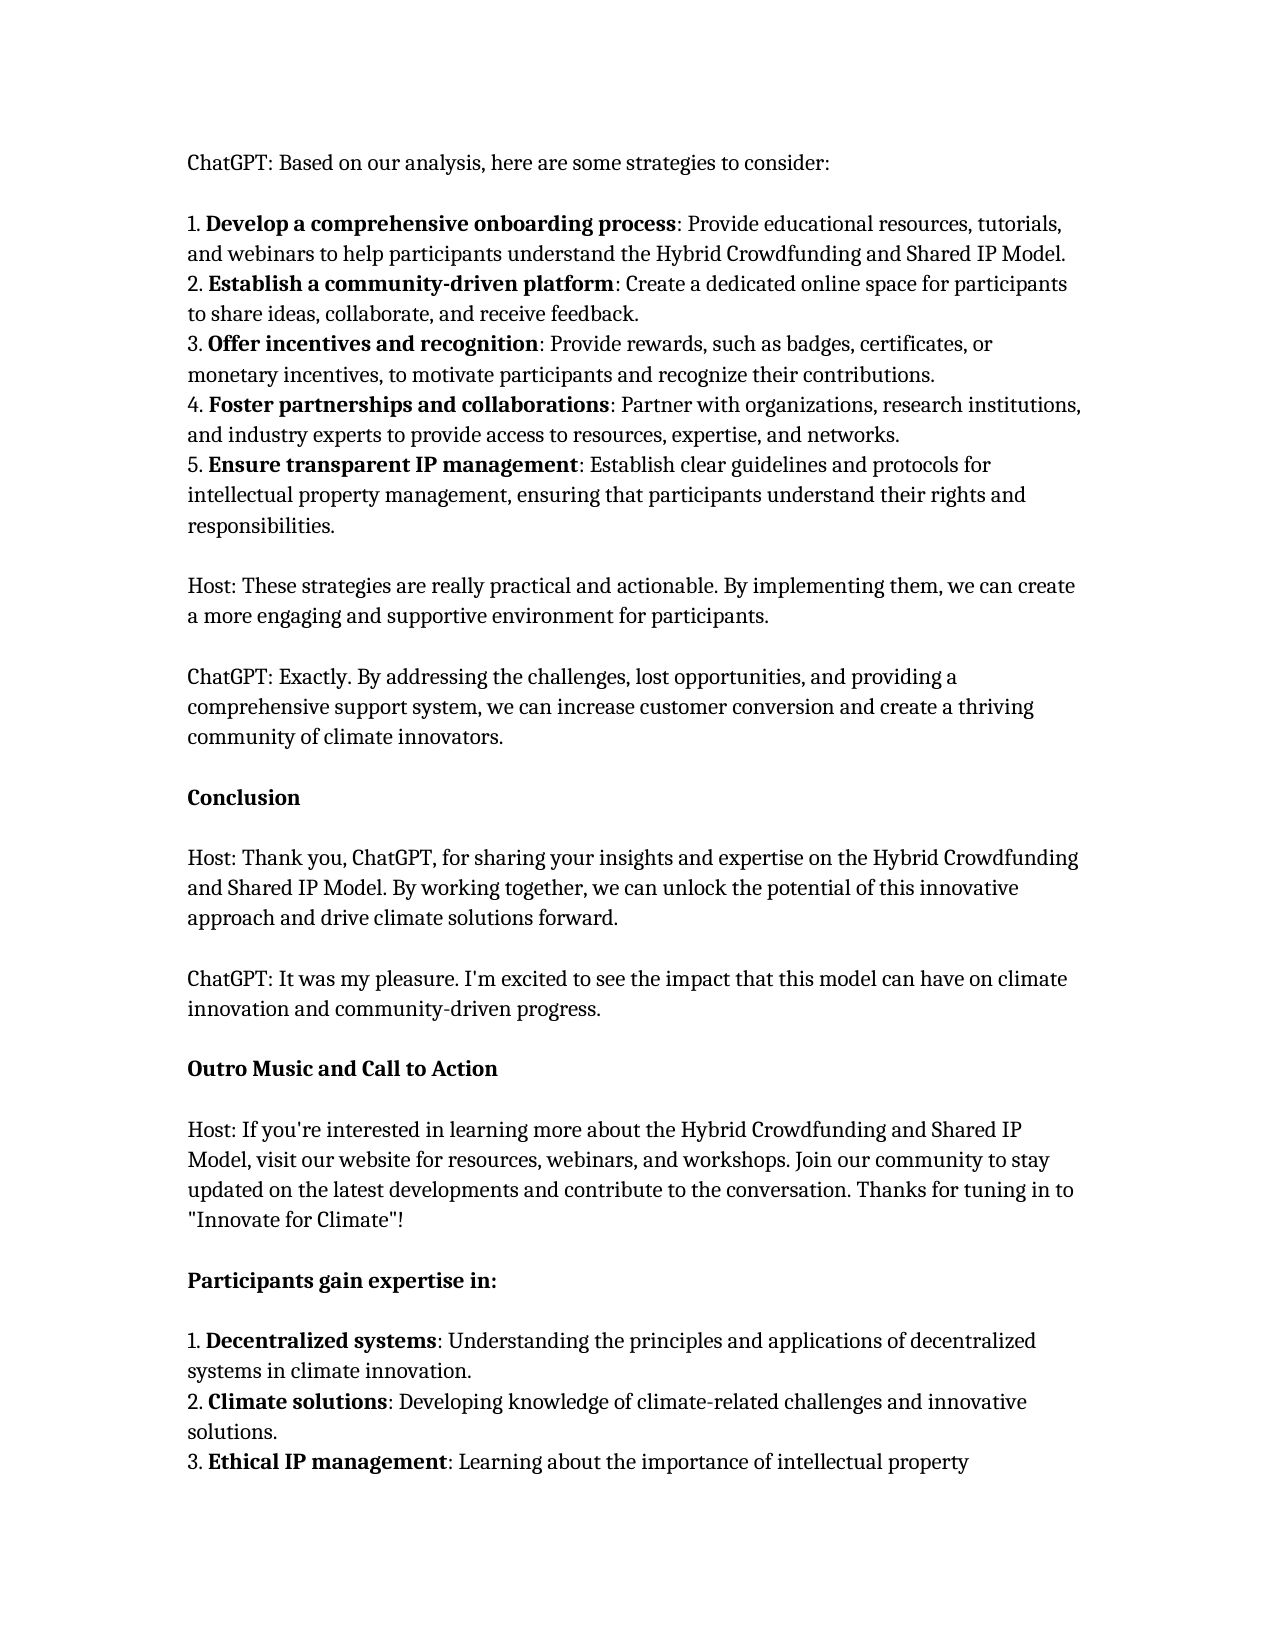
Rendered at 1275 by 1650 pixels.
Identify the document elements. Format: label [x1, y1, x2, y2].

text [187, 150, 1087, 1475]
